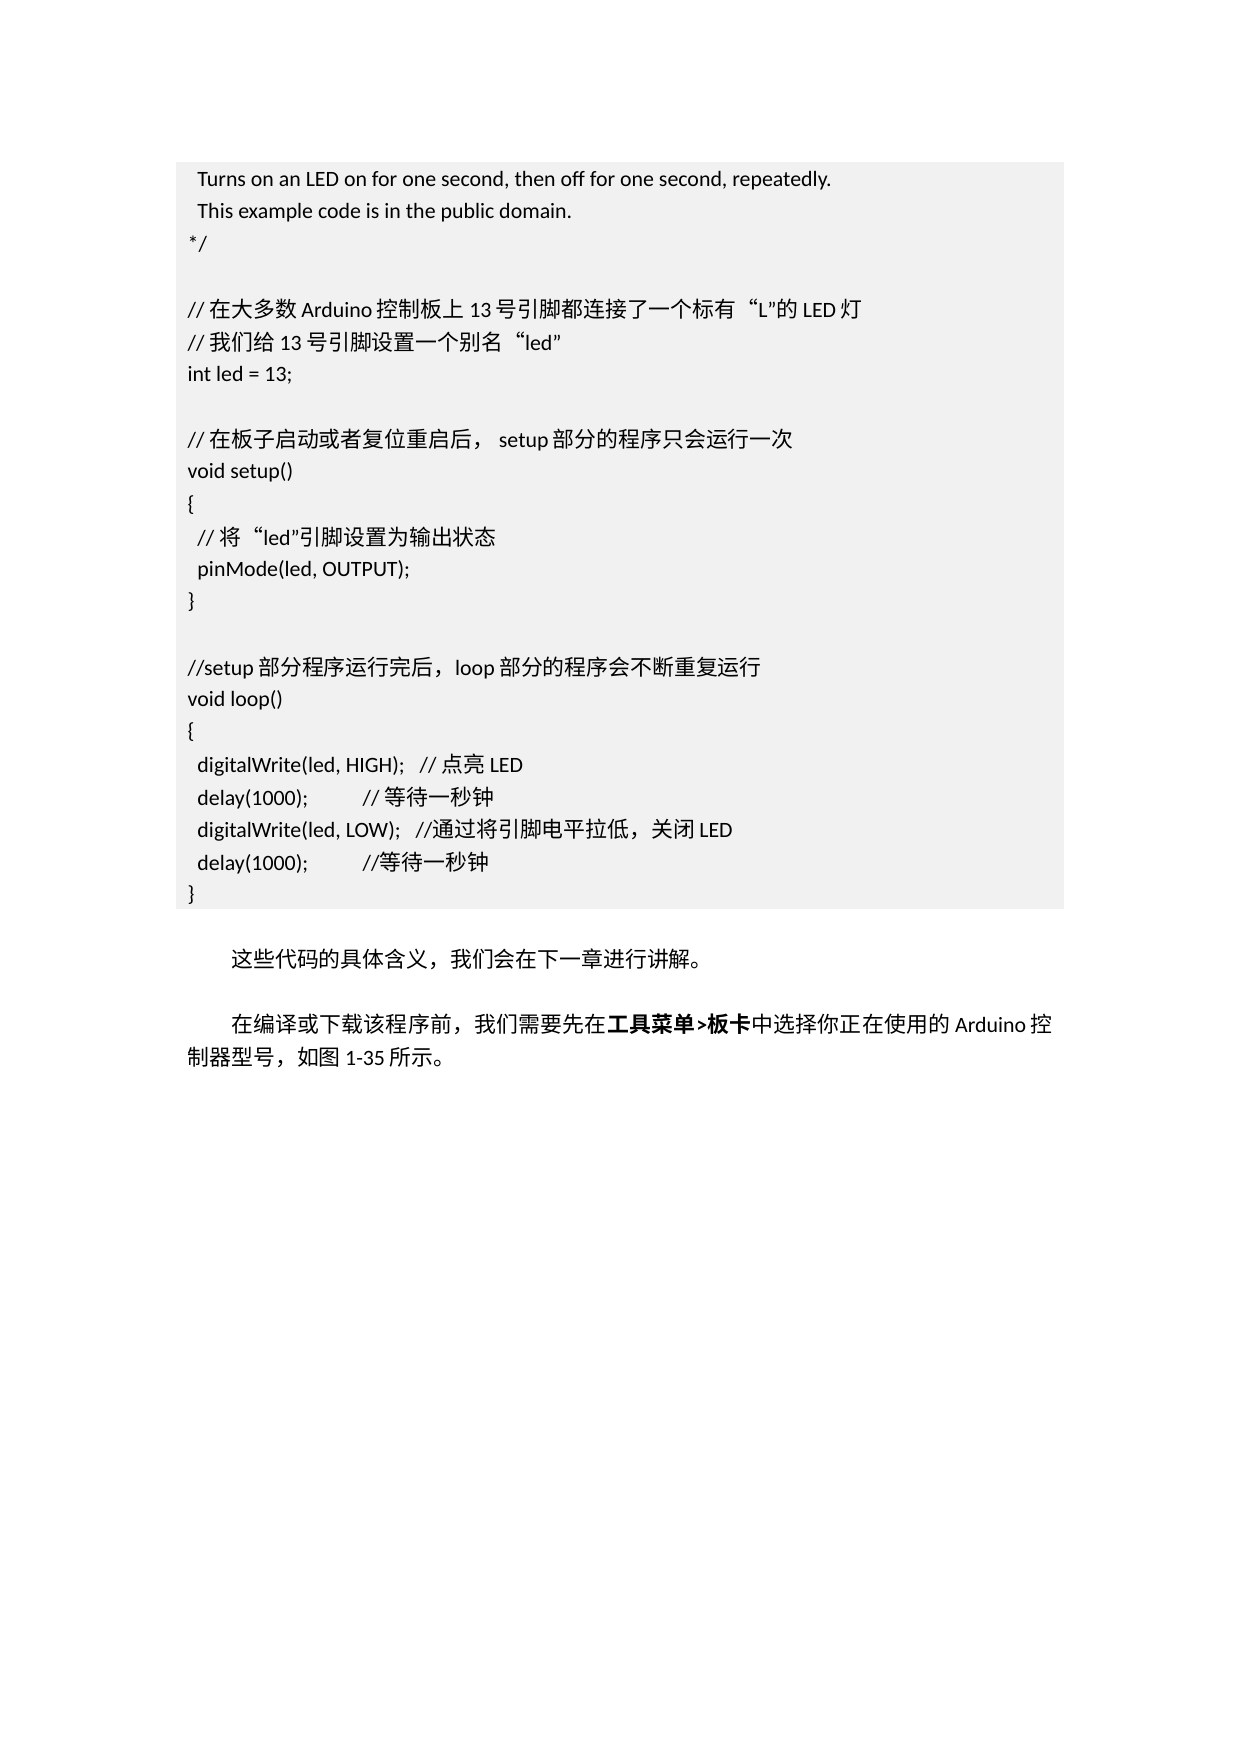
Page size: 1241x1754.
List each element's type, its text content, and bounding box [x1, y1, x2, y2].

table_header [176, 162, 1064, 909]
text 在编译或下载该程序前，我们需要先在工具菜单>板卡中选择你正在使用的Arduino控制器型号，如图1-35所示。 [187, 1007, 1053, 1072]
text 这些代码的具体含义，我们会在下一章进行讲解。 [187, 942, 1053, 974]
